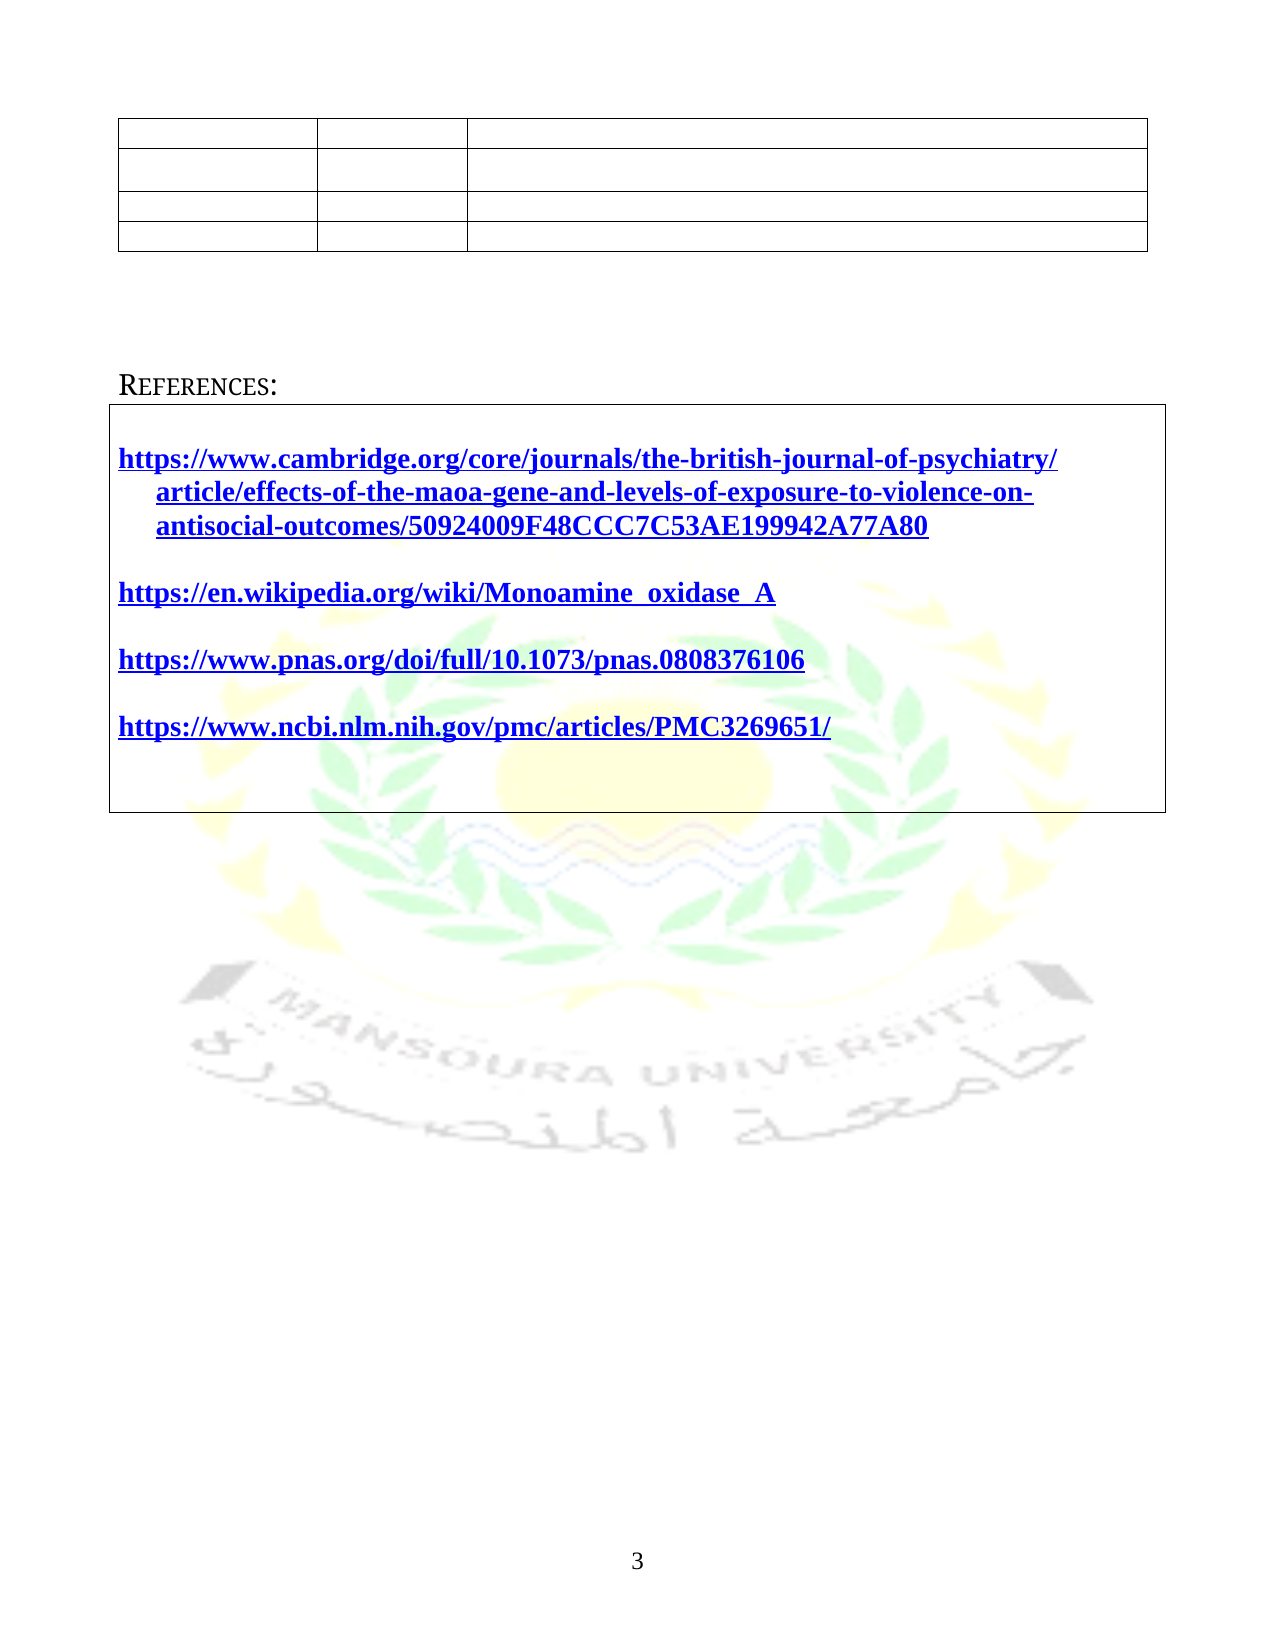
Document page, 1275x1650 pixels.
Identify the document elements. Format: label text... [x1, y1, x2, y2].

table_cell [119, 119, 317, 148]
text https://www.ncbi.nlm.nih.gov/pmc/articles/PMC3269651/ [118, 709, 1157, 743]
table_cell [119, 149, 317, 191]
text https://www.pnas.org/doi/full/10.1073/pnas.0808376106 [118, 642, 1157, 676]
table_cell [318, 222, 467, 251]
text References: [118, 364, 1157, 404]
table_cell [318, 119, 467, 148]
table_cell [468, 192, 1147, 221]
text https://en.wikipedia.org/wiki/Monoamine_oxidase_A [118, 575, 1157, 608]
text https://www.cambridge.org/core/journals/the-british-journal-of-psychiatry/article/effects-of-the-maoa-gene-and-levels-of-exposure-to-violence-on-antisocial-outcomes/50924009F48CCC7C53AE199942A77A80 [118, 441, 1157, 541]
table_cell [468, 119, 1147, 148]
table_cell [318, 149, 467, 191]
table_cell [468, 222, 1147, 251]
table_cell [119, 222, 317, 251]
table_cell [119, 192, 317, 221]
table_cell [468, 149, 1147, 191]
table_cell [318, 192, 467, 221]
